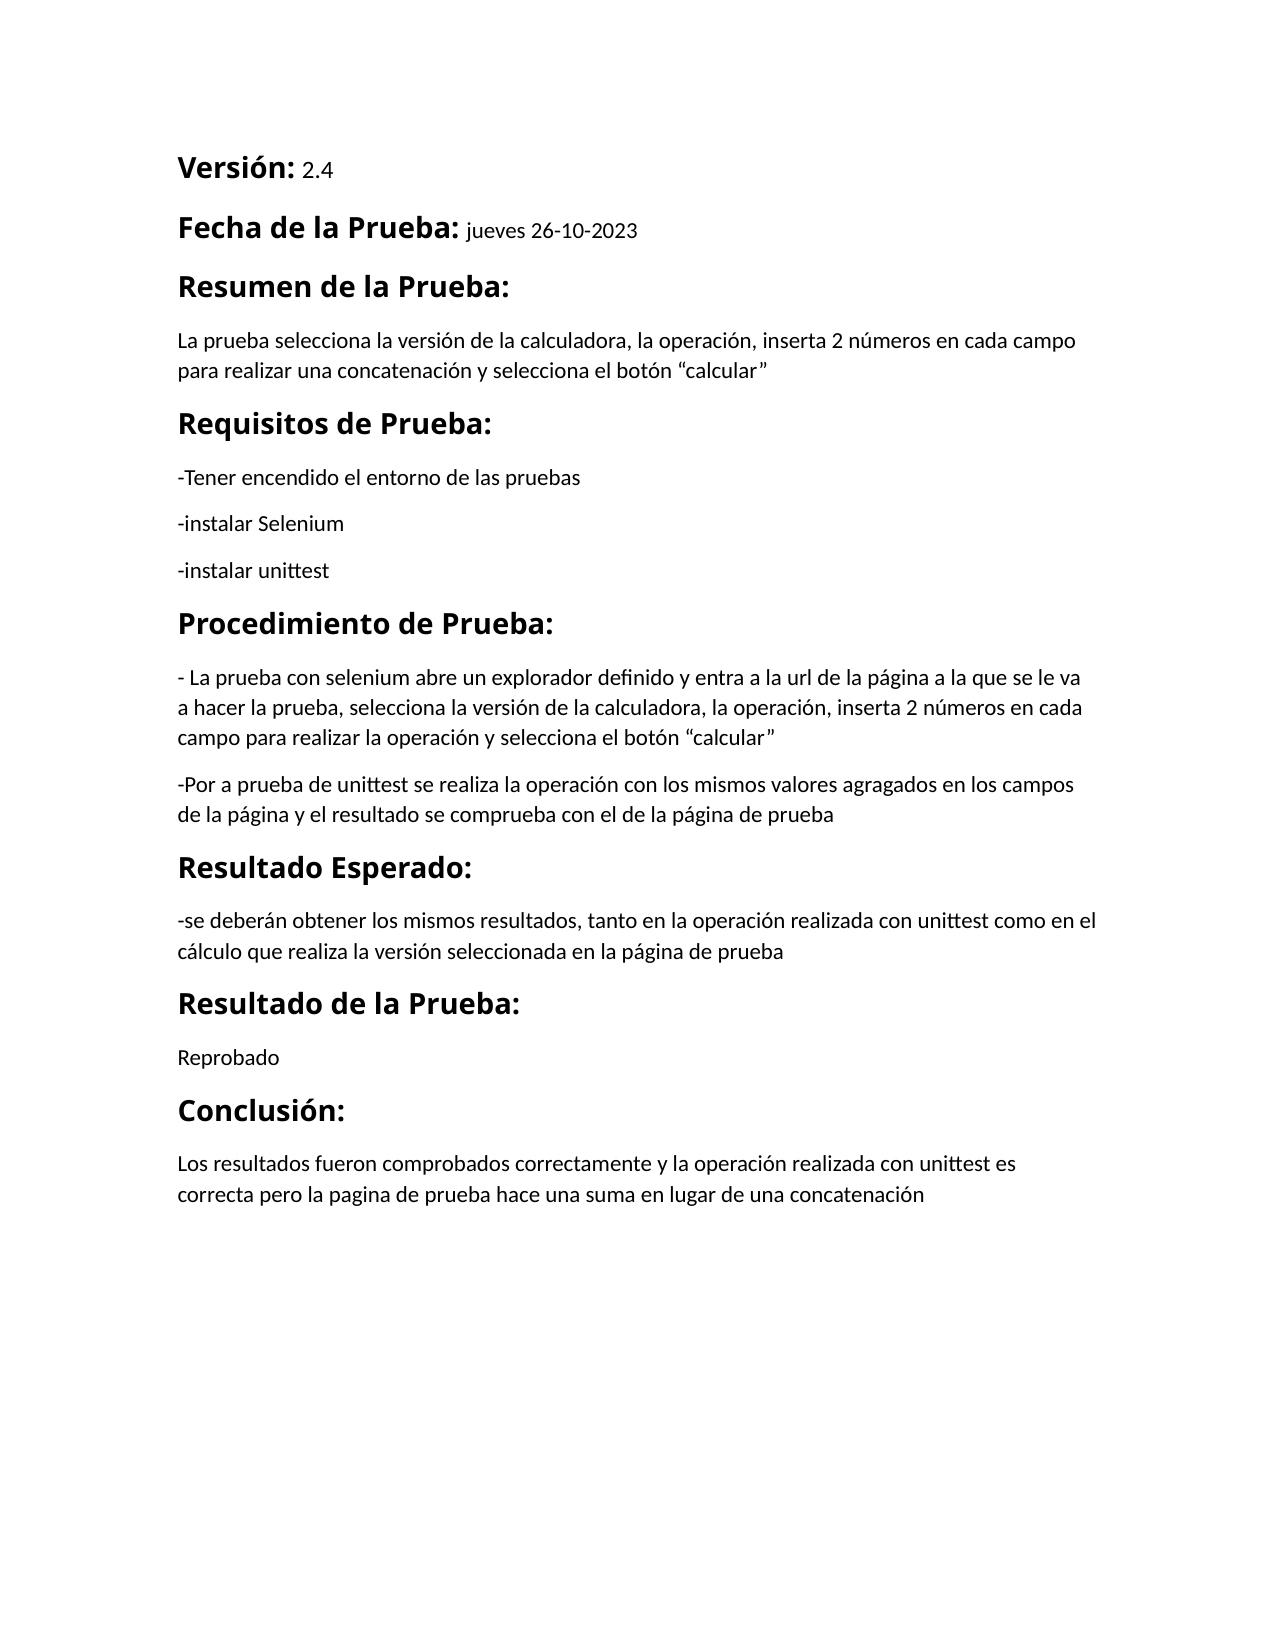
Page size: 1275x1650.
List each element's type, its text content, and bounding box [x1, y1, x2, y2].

text Reprobado [177, 1043, 1098, 1071]
text -Tener encendido el entorno de las pruebas [177, 463, 1098, 491]
text Fecha de la Prueba: jueves 26-10-2023 [177, 207, 1098, 247]
text Conclusión: [177, 1090, 1098, 1130]
text -se deberán obtener los mismos resultados, tanto en la operación realizada con unittest como en el cálculo que realiza la versión seleccionada en la página de prueba [177, 907, 1098, 965]
text La prueba selecciona la versión de la calculadora, la operación, inserta 2 números en cada campo para realizar una concatenación y selecciona el botón “calcular” [177, 326, 1098, 384]
text Versión: 2.4 [177, 148, 1098, 187]
text Resumen de la Prueba: [177, 267, 1098, 306]
text Requisitos de Prueba: [177, 403, 1098, 443]
text Los resultados fueron comprobados correctamente y la operación realizada con unittest es correcta pero la pagina de prueba hace una suma en lugar de una concatenación [177, 1149, 1098, 1208]
text Procedimiento de Prueba: [177, 603, 1098, 643]
text -Por a prueba de unittest se realiza la operación con los mismos valores agragados en los campos de la página y el resultado se comprueba con el de la página de prueba [177, 770, 1098, 828]
text Resultado de la Prueba: [177, 984, 1098, 1023]
text -instalar Selenium [177, 509, 1098, 537]
text -instalar unittest [177, 556, 1098, 584]
text Resultado Esperado: [177, 847, 1098, 887]
text - La prueba con selenium abre un explorador definido y entra a la url de la página a la que se le va a hacer la prueba, selecciona la versión de la calculadora, la operación, inserta 2 números en cada campo para realizar la operación y selecciona el botón “calcular” [177, 663, 1098, 751]
